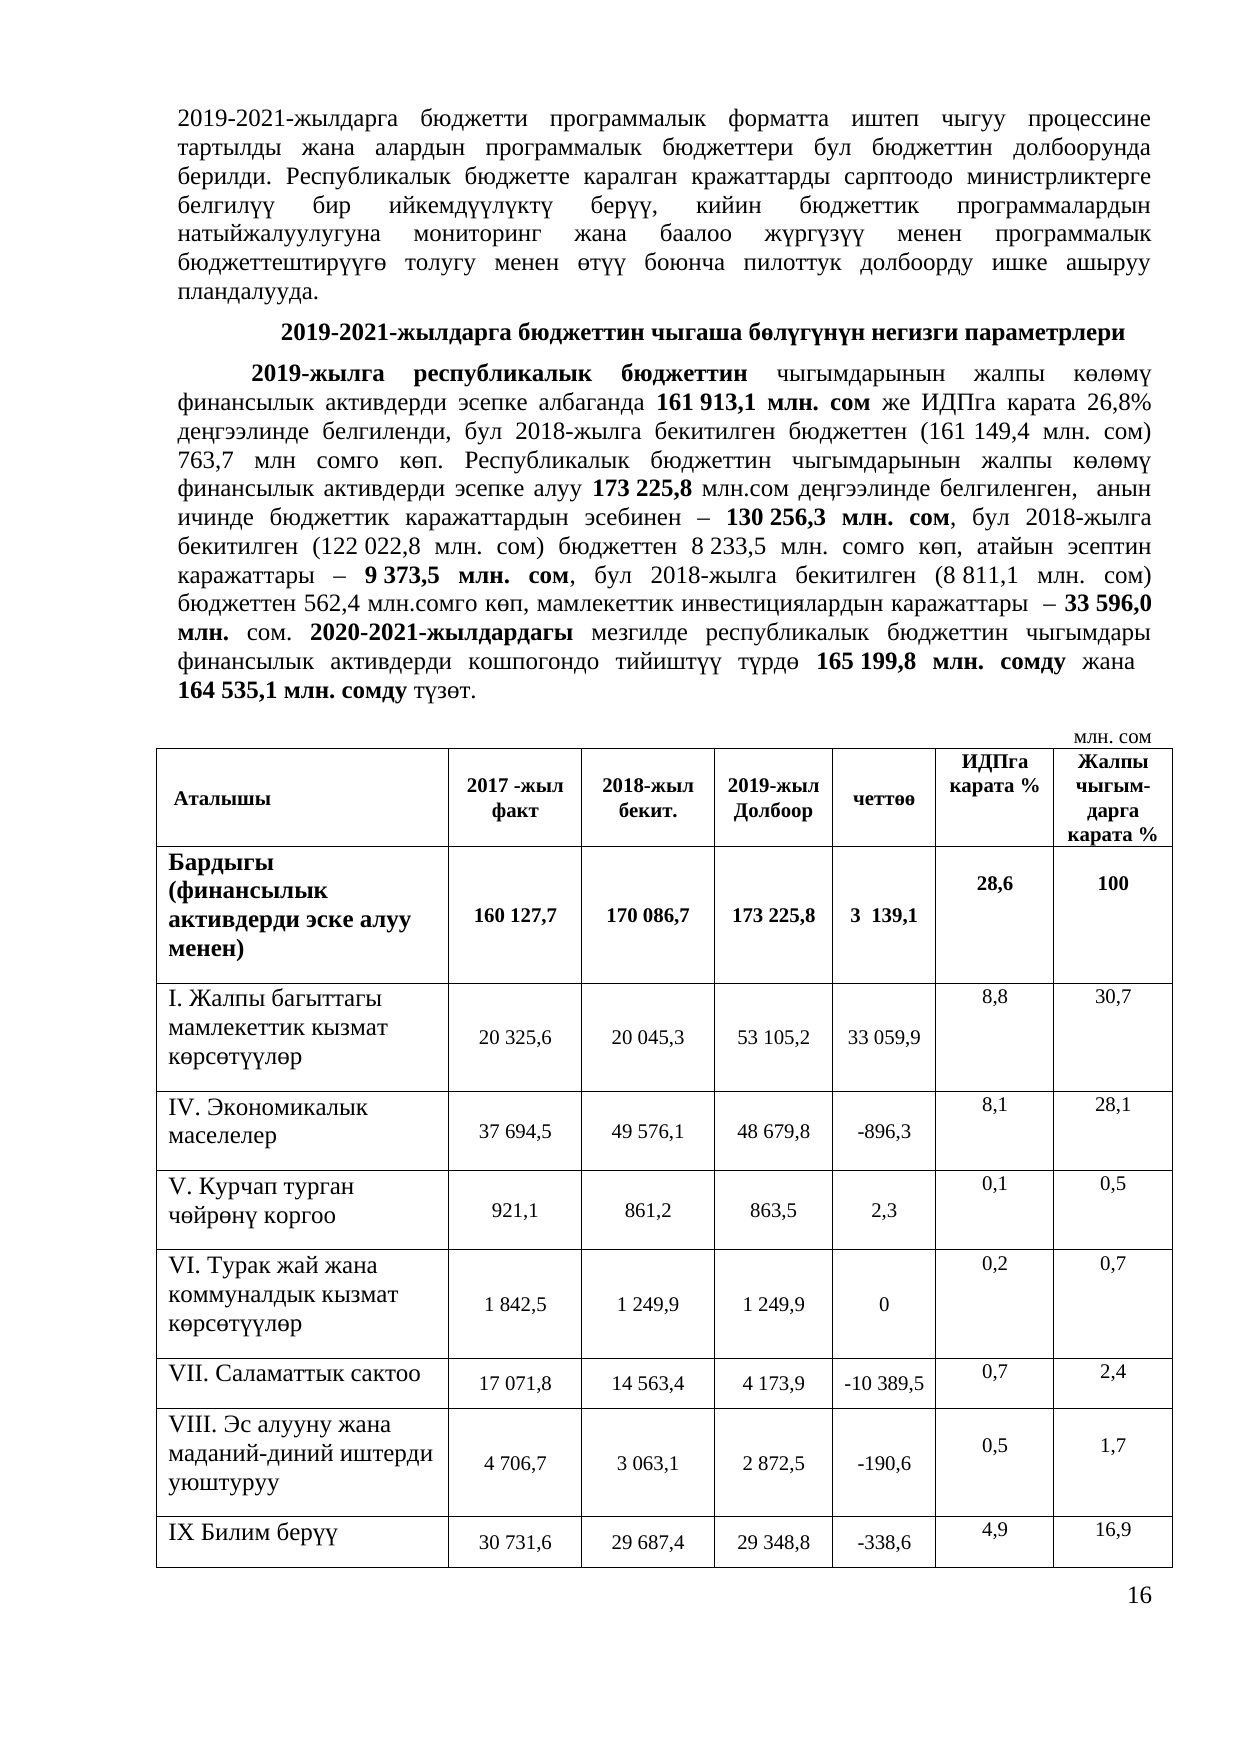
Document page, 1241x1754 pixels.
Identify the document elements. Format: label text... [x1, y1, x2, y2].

table_header четтөө [833, 749, 935, 846]
table_cell 28,1 [1054, 1092, 1172, 1170]
table_cell 1 249,9 [582, 1250, 714, 1357]
table_cell 0,7 [936, 1359, 1053, 1408]
table_cell 20 045,3 [582, 984, 714, 1091]
table_cell 173 225,8 [715, 847, 832, 982]
table_cell 2,4 [1054, 1359, 1172, 1408]
table_header Аталышы [157, 749, 448, 846]
table_cell V. Курчап турган чөйрөнү коргоо [157, 1171, 448, 1249]
table_cell 33 059,9 [833, 984, 935, 1091]
table_cell 2 872,5 [715, 1409, 832, 1516]
table_cell 8,8 [936, 984, 1053, 1091]
table_cell 48 679,8 [715, 1092, 832, 1170]
table_cell 0,2 [936, 1250, 1053, 1357]
table_header 2018-жыл бекит. [582, 749, 714, 846]
table_cell 921,1 [449, 1171, 581, 1249]
table_cell 0,5 [1054, 1171, 1172, 1249]
table_cell 0 [833, 1250, 935, 1357]
text 2019-2021-жылдарга бюджеттин чыгаша бөлүгүнүн негизги параметрлери [207, 317, 1152, 346]
table_cell -338,6 [833, 1517, 935, 1567]
table_cell 100 [1054, 847, 1172, 982]
table_cell -10 389,5 [833, 1359, 935, 1408]
table_cell 49 576,1 [582, 1092, 714, 1170]
table_header Жалпы чыгым-дарга карата % [1054, 749, 1172, 846]
table_cell 28,6 [936, 847, 1053, 982]
table_cell 863,5 [715, 1171, 832, 1249]
table_cell VII. Саламаттык сактоо [157, 1359, 448, 1408]
table_cell 17 071,8 [449, 1359, 581, 1408]
table_cell 861,2 [582, 1171, 714, 1249]
text 2019-жылга республикалык бюджеттин чыгымдарынын жалпы көлөмү финансылык активдерди эсепке албаганда 161 913,1 млн. сом же ИДПга карата 26,8% деңгээлинде белгиленди, бул 2018-жылга бекитилген бюджеттен (161 149,4 млн. сом) 763,7 млн сомго көп. Республикалык бюджеттин чыгымдарынын жалпы көлөмү финансылык активдерди эсепке алуу 173 225,8 млн.сом деӊгээлинде белгиленген, анын ичинде бюджеттик каражаттардын эсебинен – 130 256,3 млн. сом, бул 2018-жылга бекитилген (122 022,8 млн. сом) бюджеттен 8 233,5 млн. сомго көп, атайын эсептин каражаттары – 9 373,5 млн. сом, бул 2018-жылга бекитилген (8 811,1 млн. сом) бюджеттен 562,4 млн.сомго көп, мамлекеттик инвестициялардын каражаттары – 33 596,0 млн. сом. 2020-2021-жылдардагы мезгилде республикалык бюджеттин чыгымдары финансылык активдерди кошпогондо тийиштүү түрдө 165 199,8 млн. сомду жана 164 535,1 млн. сомду түзөт. [177, 358, 1152, 703]
table_cell 16,9 [1054, 1517, 1172, 1567]
table_cell IV. Экономикалык маселелер [157, 1092, 448, 1170]
table_cell IХ Билим берүү [157, 1517, 448, 1567]
table_cell 30 731,6 [449, 1517, 581, 1567]
table_cell 4 173,9 [715, 1359, 832, 1408]
table_cell VIII. Эс алууну жана маданий-диний иштерди уюштуруу [157, 1409, 448, 1516]
table_cell -896,3 [833, 1092, 935, 1170]
table_cell 2,3 [833, 1171, 935, 1249]
table_cell 160 127,7 [449, 847, 581, 982]
table_cell 1 842,5 [449, 1250, 581, 1357]
table_cell 3 063,1 [582, 1409, 714, 1516]
table_cell 8,1 [936, 1092, 1053, 1170]
table_cell 1 249,9 [715, 1250, 832, 1357]
table_cell VI. Турак жай жана коммуналдык кызмат көрсөтүүлөр [157, 1250, 448, 1357]
table_cell 30,7 [1054, 984, 1172, 1091]
table_header 2017 -жыл факт [449, 749, 581, 846]
table_cell 20 325,6 [449, 984, 581, 1091]
table_header ИДПга карата % [936, 749, 1053, 846]
table_cell 1,7 [1054, 1409, 1172, 1516]
table_cell 0,7 [1054, 1250, 1172, 1357]
table_cell I. Жалпы багыттагы мамлекеттик кызмат көрсөтүүлөр [157, 984, 448, 1091]
table_cell 53 105,2 [715, 984, 832, 1091]
table_cell 4 706,7 [449, 1409, 581, 1516]
table_cell 29 348,8 [715, 1517, 832, 1567]
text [177, 103, 1152, 305]
table_cell 170 086,7 [582, 847, 714, 982]
table_cell 37 694,5 [449, 1092, 581, 1170]
table_cell Бардыгы (финансылык активдерди эске алуу менен) [157, 847, 448, 982]
table_cell -190,6 [833, 1409, 935, 1516]
table_cell 14 563,4 [582, 1359, 714, 1408]
table_cell 0,5 [936, 1409, 1053, 1516]
text млн. сом [915, 724, 1152, 748]
table_cell 0,1 [936, 1171, 1053, 1249]
table_cell 4,9 [936, 1517, 1053, 1567]
table_header 2019-жыл Долбоор [715, 749, 832, 846]
table_cell 3 139,1 [833, 847, 935, 982]
table_cell 29 687,4 [582, 1517, 714, 1567]
